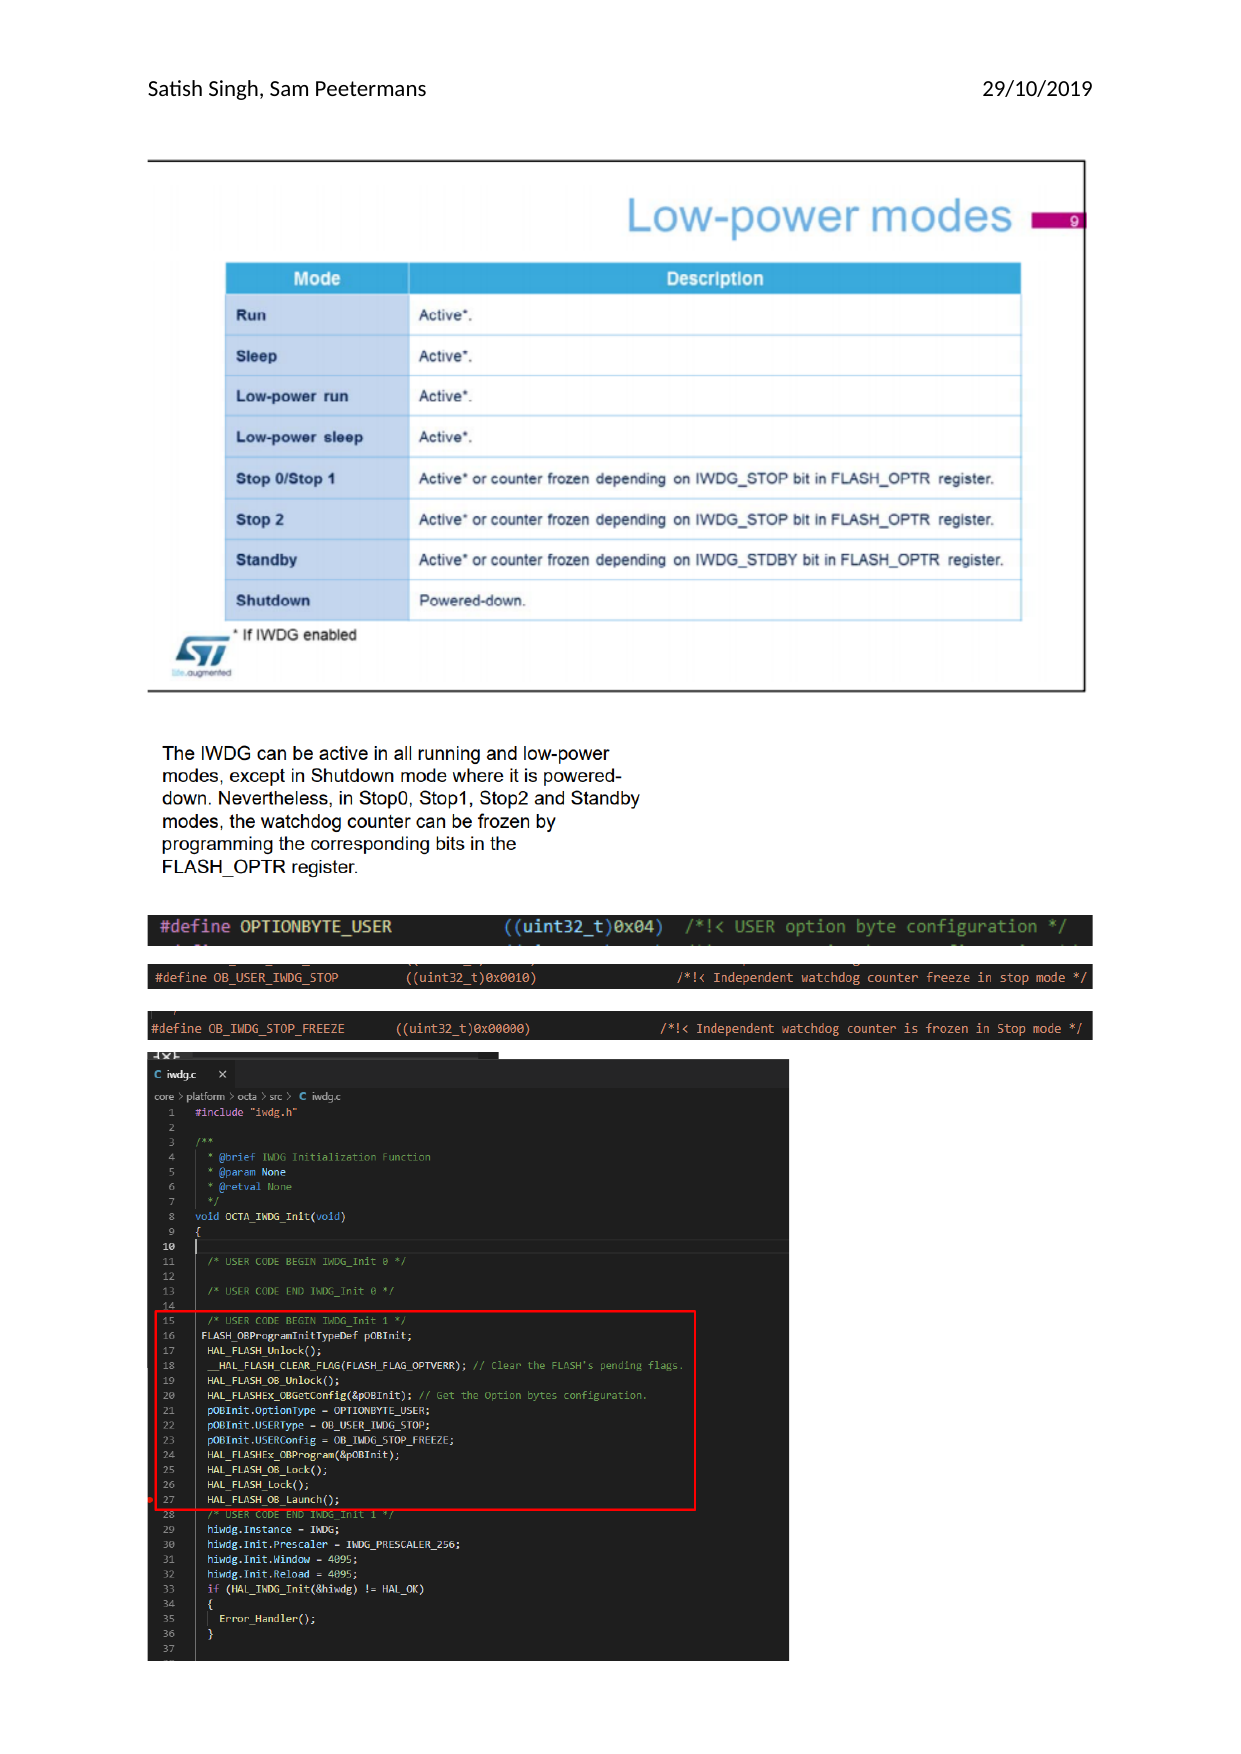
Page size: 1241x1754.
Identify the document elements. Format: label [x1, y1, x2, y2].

picture [147, 915, 1093, 946]
picture [147, 147, 1093, 719]
picture [147, 737, 658, 897]
picture [147, 1052, 790, 1661]
picture [147, 964, 1093, 989]
picture [147, 1011, 1093, 1040]
